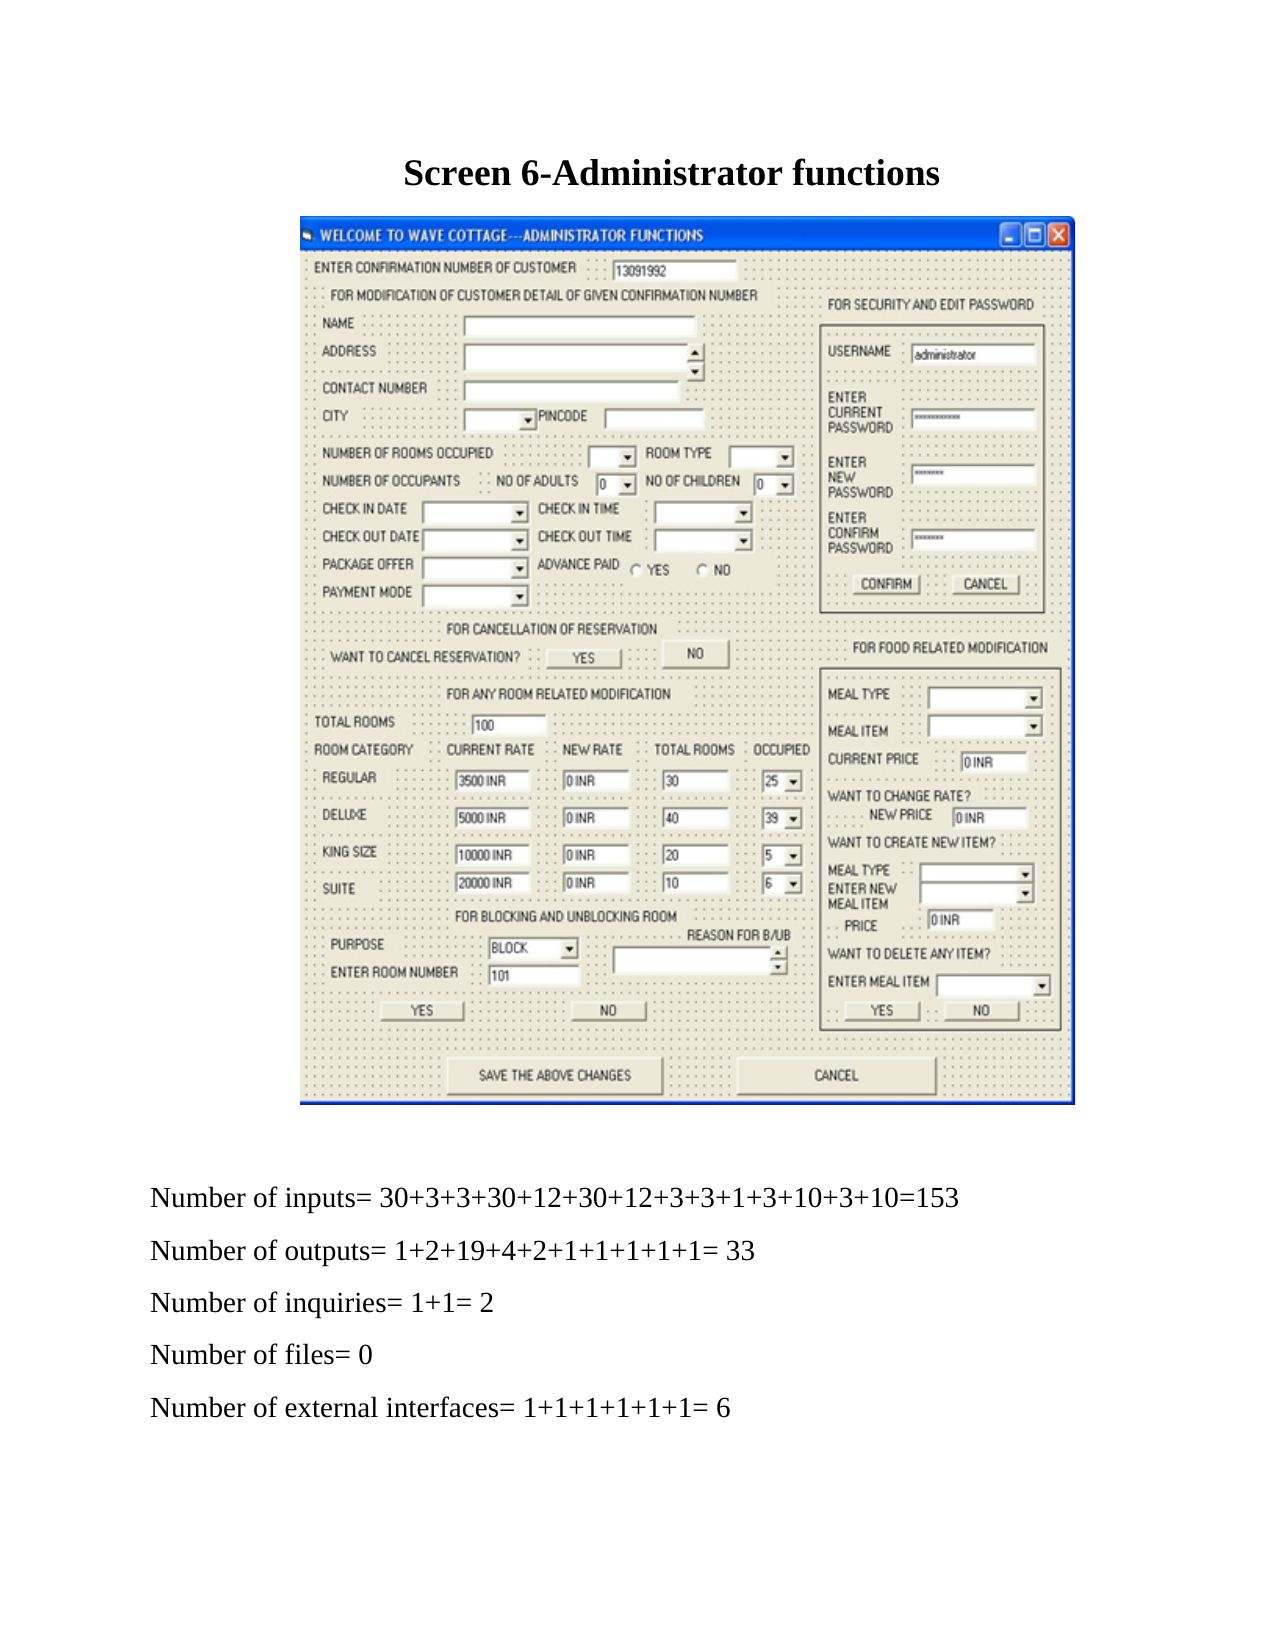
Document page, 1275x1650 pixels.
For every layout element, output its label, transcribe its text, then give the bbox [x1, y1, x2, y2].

text Number of files= 0 [150, 1337, 1125, 1371]
text Number of outputs= 1+2+19+4+2+1+1+1+1+1= 33 [150, 1233, 1125, 1266]
picture [300, 216, 1075, 1105]
text Number of inputs= 30+3+3+30+12+30+12+3+3+1+3+10+3+10=153 [150, 1180, 1125, 1214]
text Number of inquiries= 1+1= 2 [150, 1285, 1125, 1319]
text Number of external interfaces= 1+1+1+1+1+1= 6 [150, 1390, 1125, 1423]
text Screen 6-Administrator functions [150, 150, 1125, 193]
